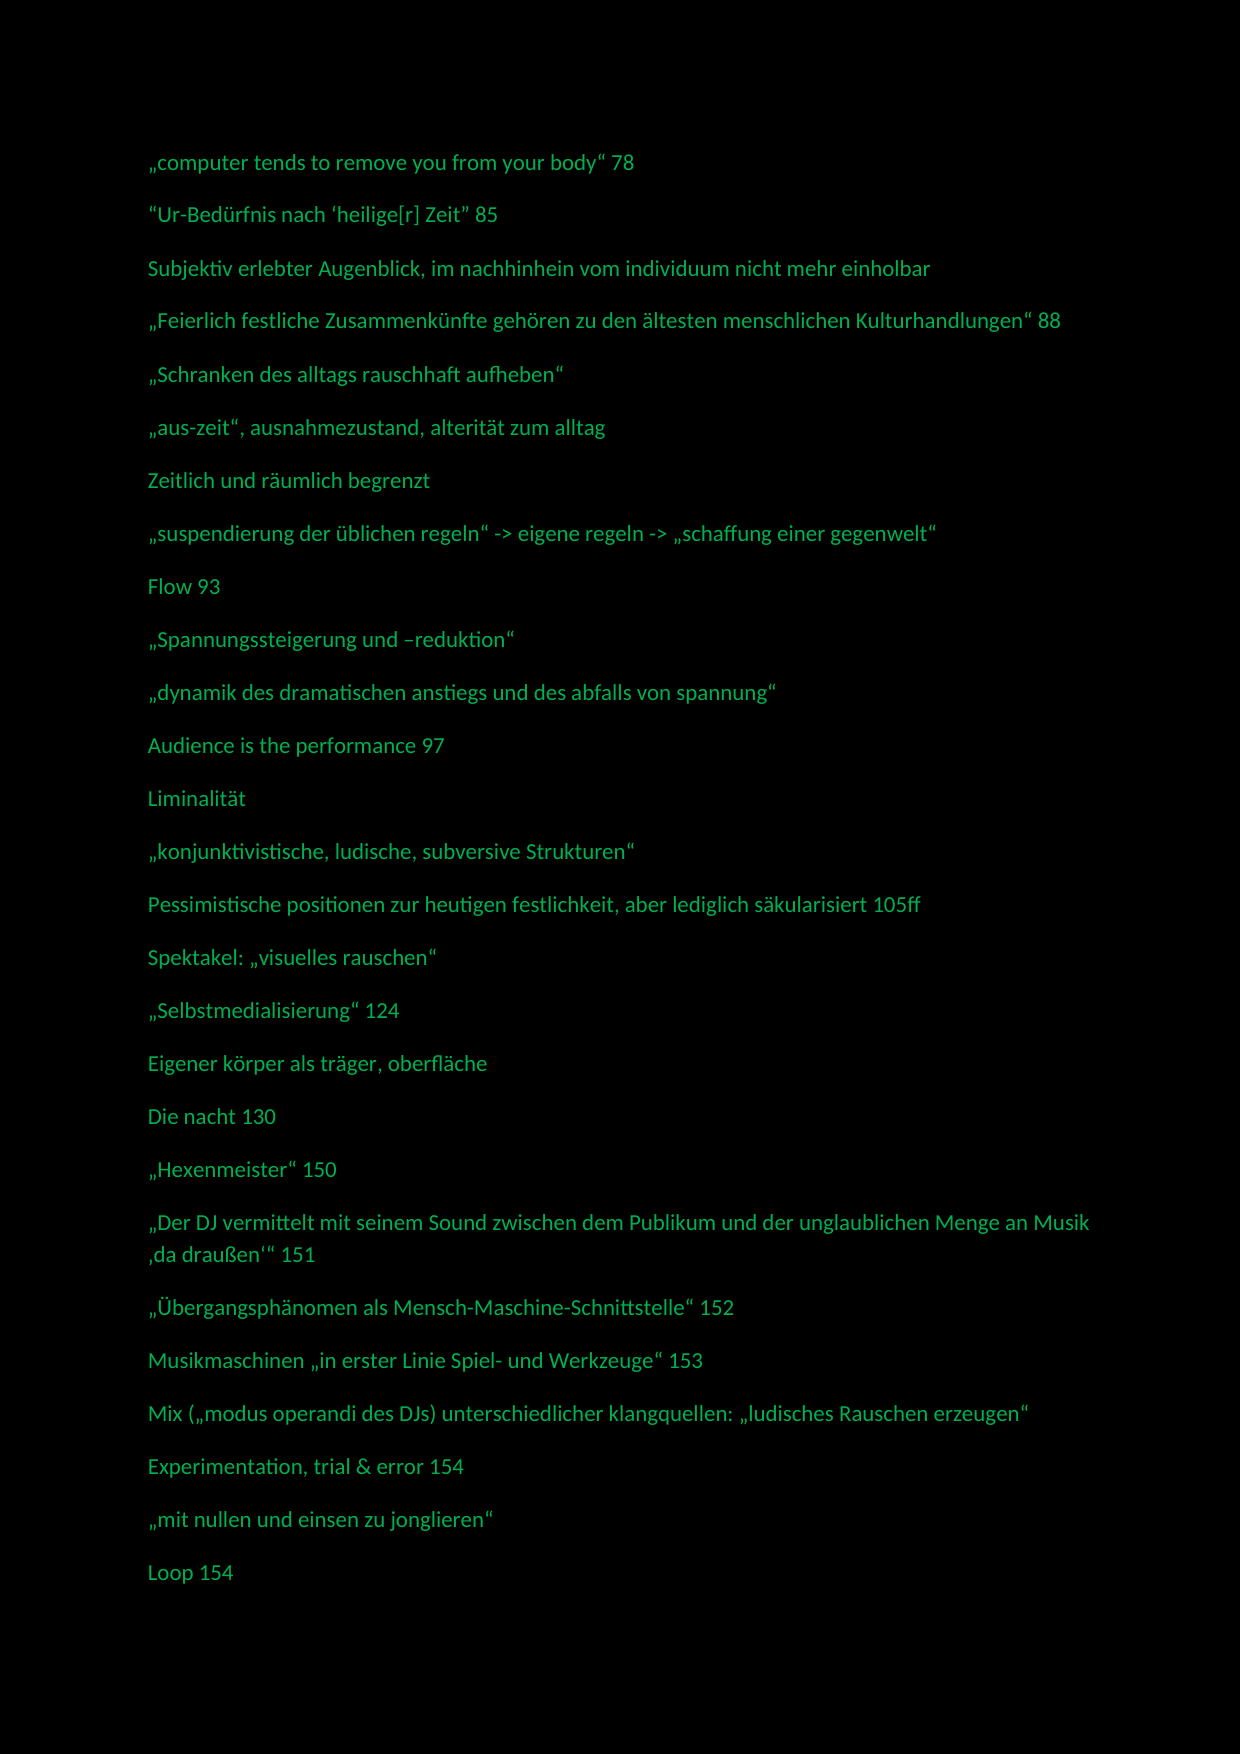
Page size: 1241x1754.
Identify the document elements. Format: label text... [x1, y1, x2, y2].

text Loop 154 [148, 1558, 1093, 1586]
text Spektakel: „visuelles rauschen“ [148, 943, 1093, 971]
text “Ur-Bedürfnis nach ‘heilige[r] Zeit” 85 [148, 201, 1093, 229]
text Liminalität [148, 784, 1093, 812]
text Mix („modus operandi des DJs) unterschiedlicher klangquellen: „ludisches Rauschen erzeugen“ [148, 1399, 1093, 1427]
text Pessimistische positionen zur heutigen festlichkeit, aber lediglich säkularisiert 105ff [148, 890, 1093, 918]
text „dynamik des dramatischen anstiegs und des abfalls von spannung“ [148, 678, 1093, 706]
text Zeitlich und räumlich begrenzt [148, 466, 1093, 494]
text Audience is the performance 97 [148, 731, 1093, 759]
text „Feierlich festliche Zusammenkünfte gehören zu den ältesten menschlichen Kulturhandlungen“ 88 [148, 307, 1093, 335]
text Die nacht 130 [148, 1102, 1093, 1130]
text Subjektiv erlebter Augenblick, im nachhinhein vom individuum nicht mehr einholbar [148, 254, 1093, 282]
text „mit nullen und einsen zu jonglieren“ [148, 1505, 1093, 1533]
text „Hexenmeister“ 150 [148, 1155, 1093, 1183]
text „Schranken des alltags rauschhaft aufheben“ [148, 360, 1093, 388]
text Flow 93 [148, 572, 1093, 600]
text „Übergangsphänomen als Mensch-Maschine-Schnittstelle“ 152 [148, 1293, 1093, 1321]
text „suspendierung der üblichen regeln“ -> eigene regeln -> „schaffung einer gegenwelt“ [148, 519, 1093, 547]
text „computer tends to remove you from your body“ 78 [148, 148, 1093, 176]
text „Spannungssteigerung und –reduktion“ [148, 625, 1093, 653]
text Eigener körper als träger, oberfläche [148, 1049, 1093, 1077]
text „aus-zeit“, ausnahmezustand, alterität zum alltag [148, 413, 1093, 441]
text Musikmaschinen „in erster Linie Spiel- und Werkzeuge“ 153 [148, 1346, 1093, 1374]
text „Der DJ vermittelt mit seinem Sound zwischen dem Publikum und der unglaublichen Menge an Musik ‚da draußen‘“ 151 [148, 1208, 1093, 1268]
text Experimentation, trial & error 154 [148, 1452, 1093, 1480]
text „Selbstmedialisierung“ 124 [148, 996, 1093, 1024]
text „konjunktivistische, ludische, subversive Strukturen“ [148, 837, 1093, 865]
